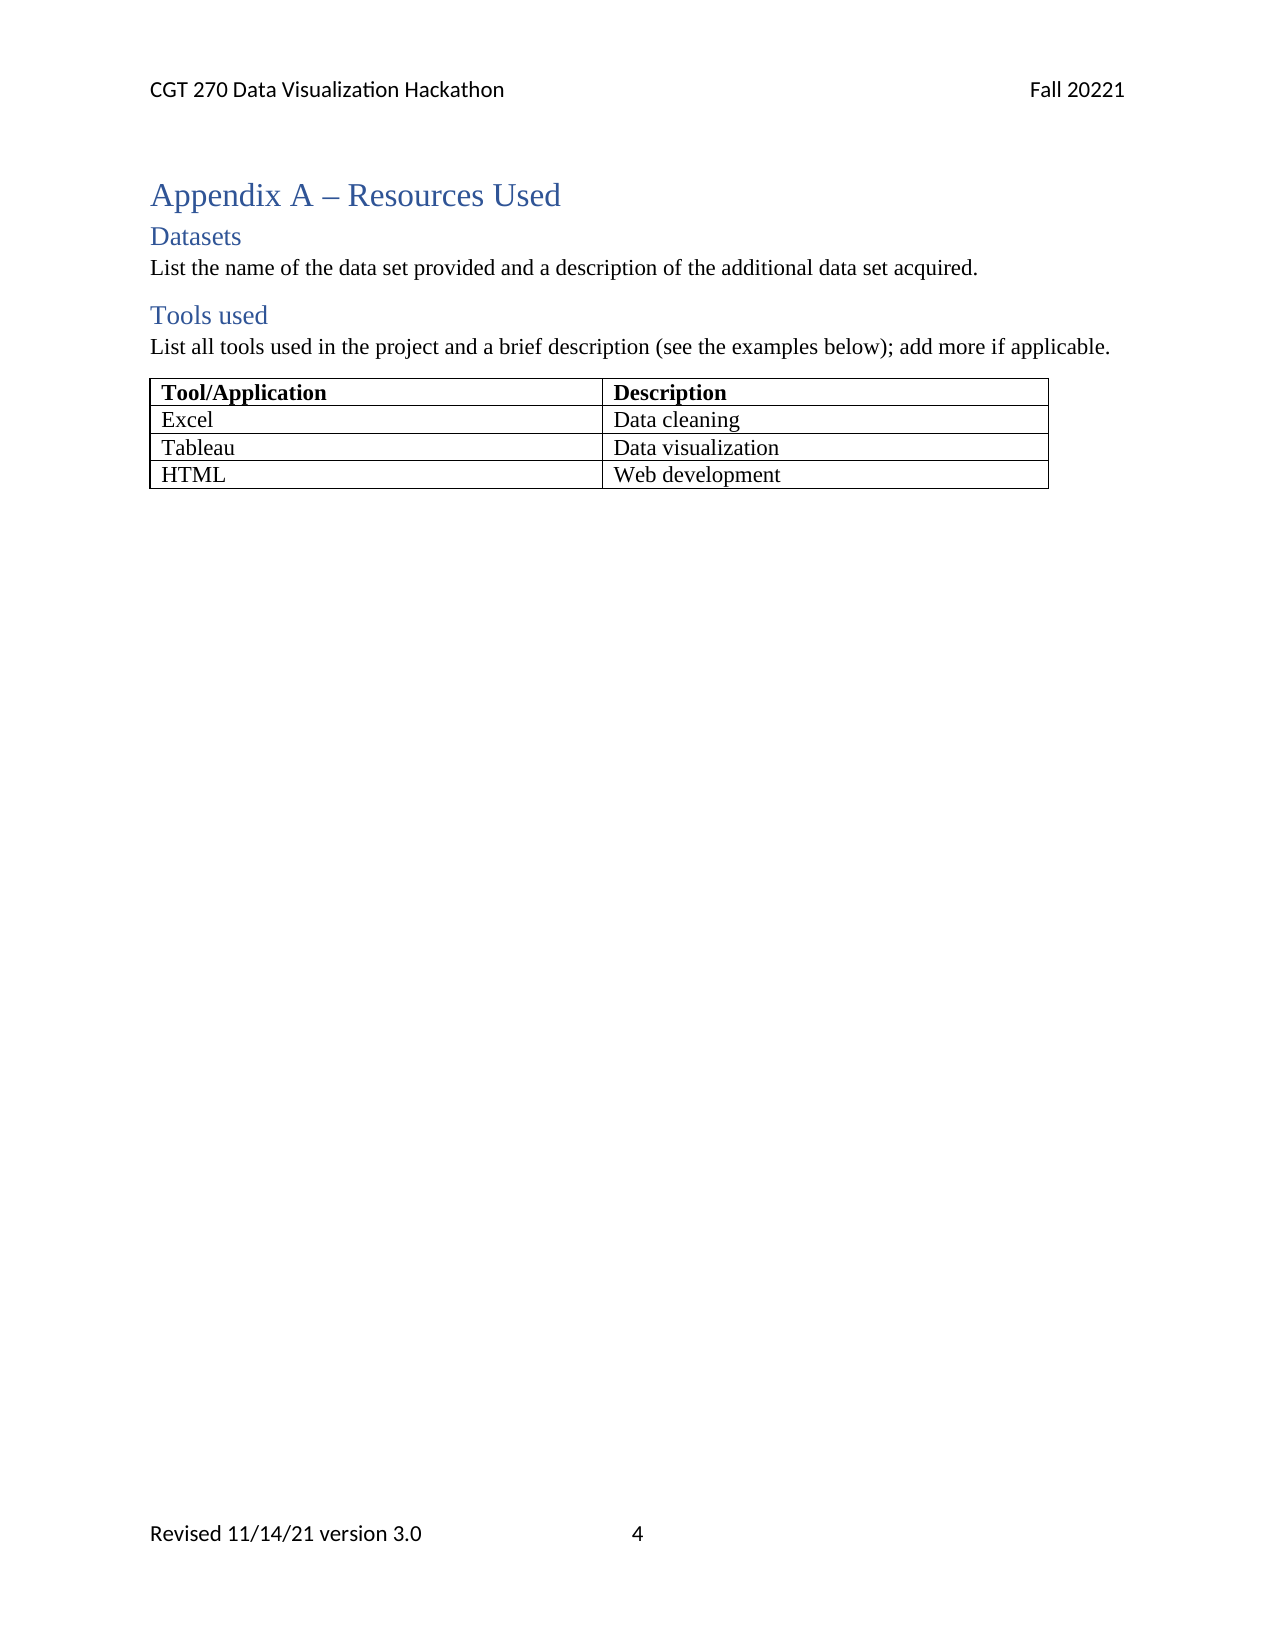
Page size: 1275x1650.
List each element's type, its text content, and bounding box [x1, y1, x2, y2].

table_header Description [603, 379, 1048, 405]
table_cell Web development [603, 461, 1048, 487]
table_cell Data cleaning [603, 406, 1048, 433]
text List all tools used in the project and a brief description (see the examples below); add more if applicable. [150, 333, 1125, 359]
table_cell Data visualization [603, 434, 1048, 460]
table_cell Tableau [151, 434, 602, 460]
subtitle Tools used [150, 299, 1125, 330]
text List the name of the data set provided and a description of the additional data set acquired. [150, 254, 1125, 280]
subtitle Datasets [150, 221, 1125, 252]
subtitle Appendix A – Resources Used [150, 175, 1125, 213]
table_header Tool/Application [151, 379, 602, 405]
table_cell HTML [151, 461, 602, 487]
table_cell Excel [151, 406, 602, 433]
